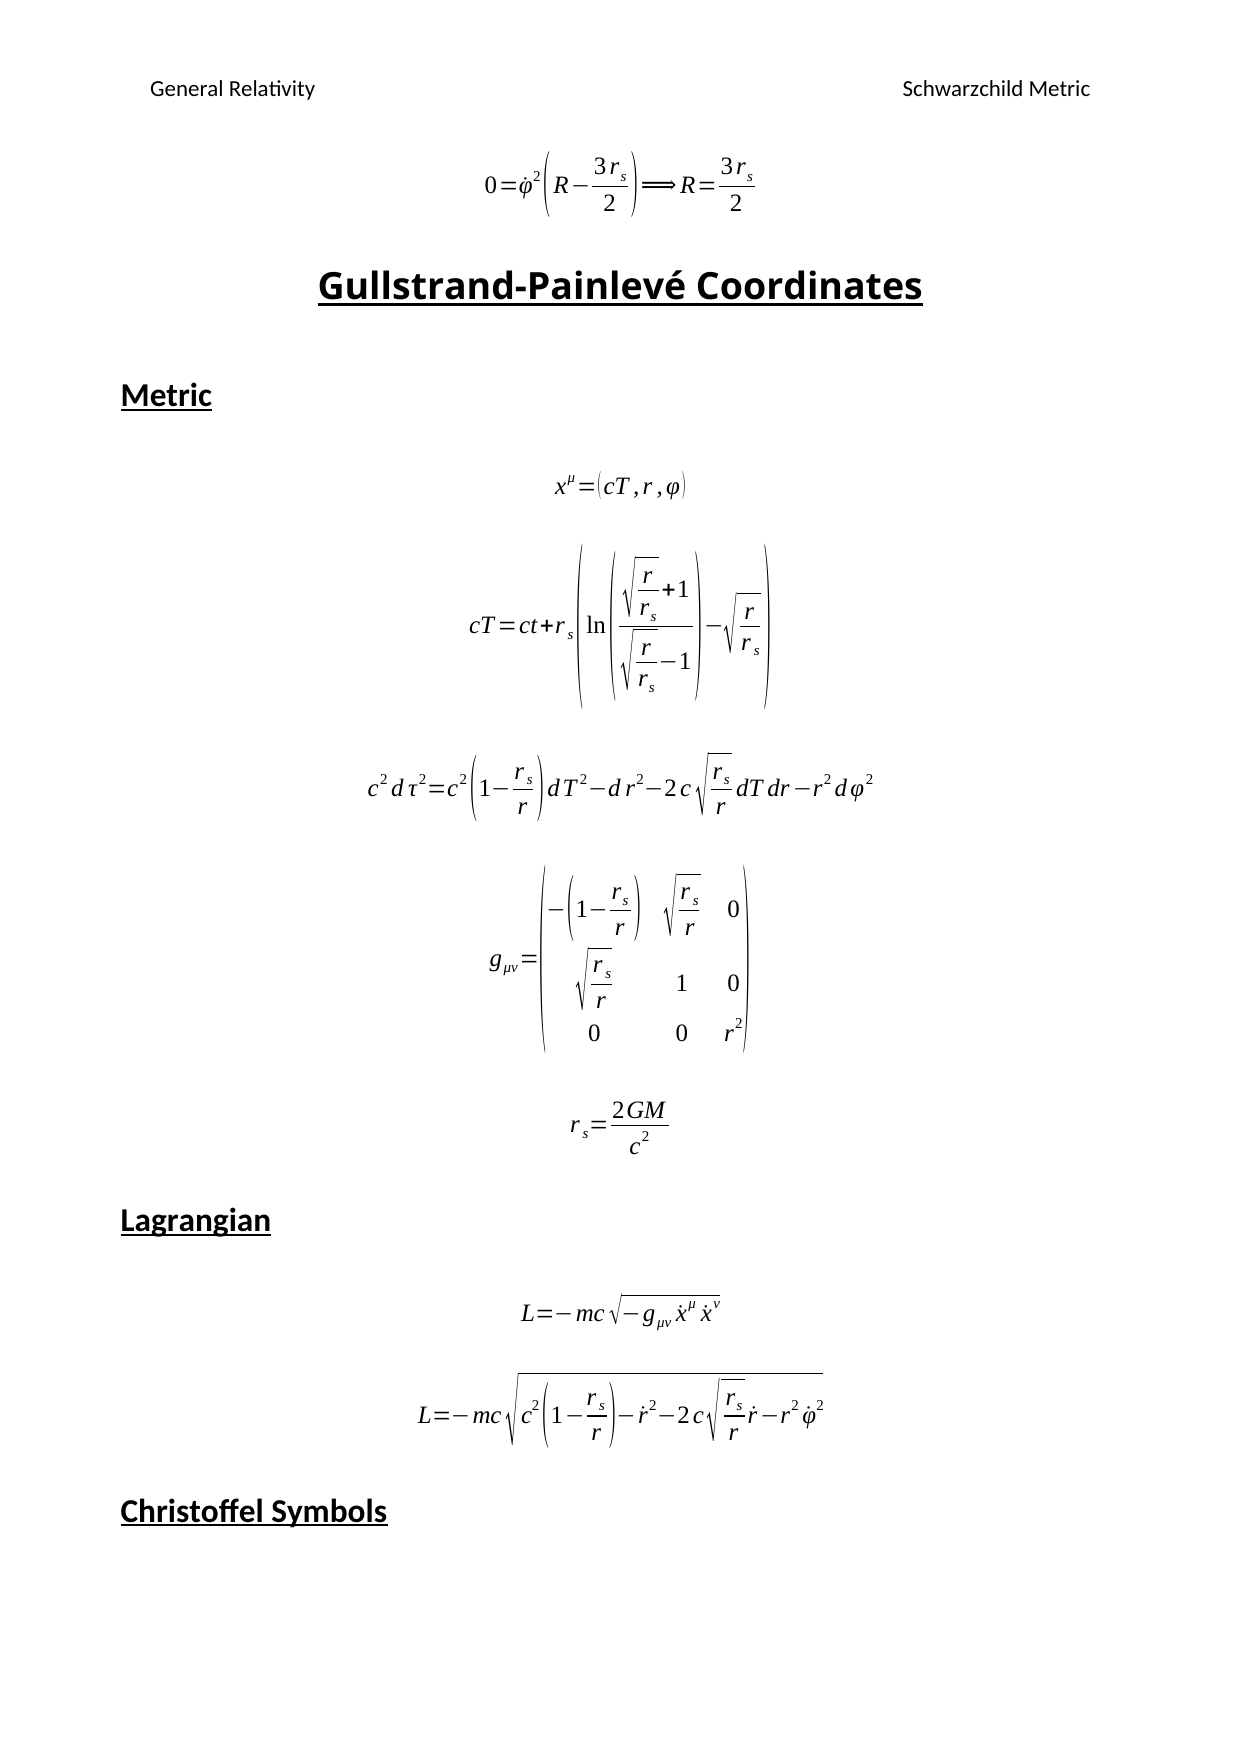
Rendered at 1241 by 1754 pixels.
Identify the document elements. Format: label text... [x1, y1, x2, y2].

text Metric [120, 374, 1120, 415]
text Lagrangian [120, 1199, 1120, 1240]
text Gullstrand-Painlevé Coordinates [120, 260, 1120, 311]
text Christoffel Symbols [120, 1489, 1120, 1530]
